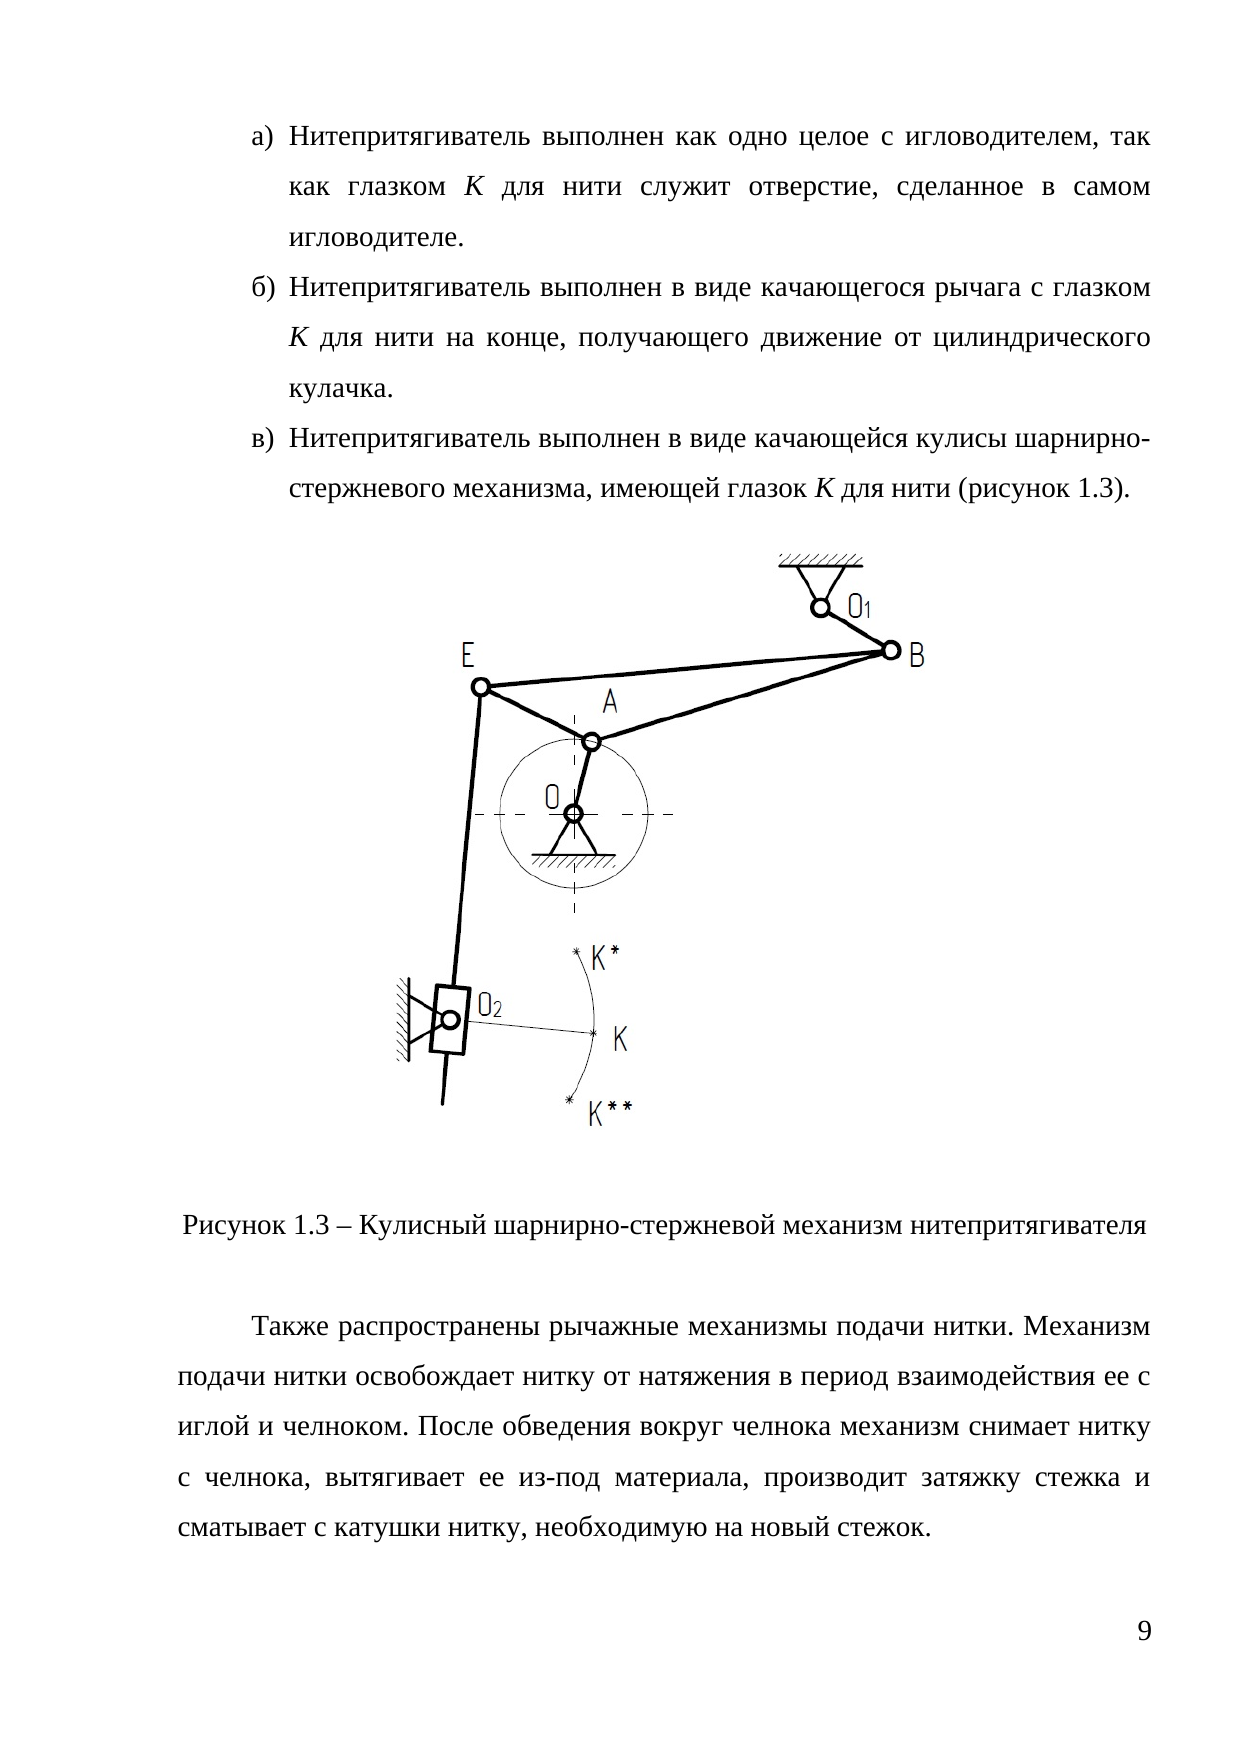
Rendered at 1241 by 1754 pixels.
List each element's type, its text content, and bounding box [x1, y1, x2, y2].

list Нитепритягиватель выполнен как одно целое с игловодителем, так как глазком K для нити служит отверстие, сделанное в самом игловодителе. [251, 118, 1152, 252]
picture [346, 520, 983, 1191]
list Нитепритягиватель выполнен в виде качающегося рычага с глазком K для нити на конце, получающего движение от цилиндрического кулачка. [251, 269, 1152, 403]
text Рисунок 1.3 – Кулисный шарнирно-стержневой механизм нитепритягивателя [177, 1207, 1152, 1241]
text Также распространены рычажные механизмы подачи нитки. Механизм подачи нитки освобождает нитку от натяжения в период взаимодействия ее с иглой и челноком. После обведения вокруг челнока механизм снимает нитку с челнока, вытягивает ее из-под материала, производит затяжку стежка и сматывает с катушки нитку, необходимую на новый стежок. [177, 1308, 1152, 1543]
list Нитепритягиватель выполнен в виде качающейся кулисы шарнирно-стержневого механизма, имеющей глазок K для нити (рисунок 1.3). [251, 420, 1152, 504]
